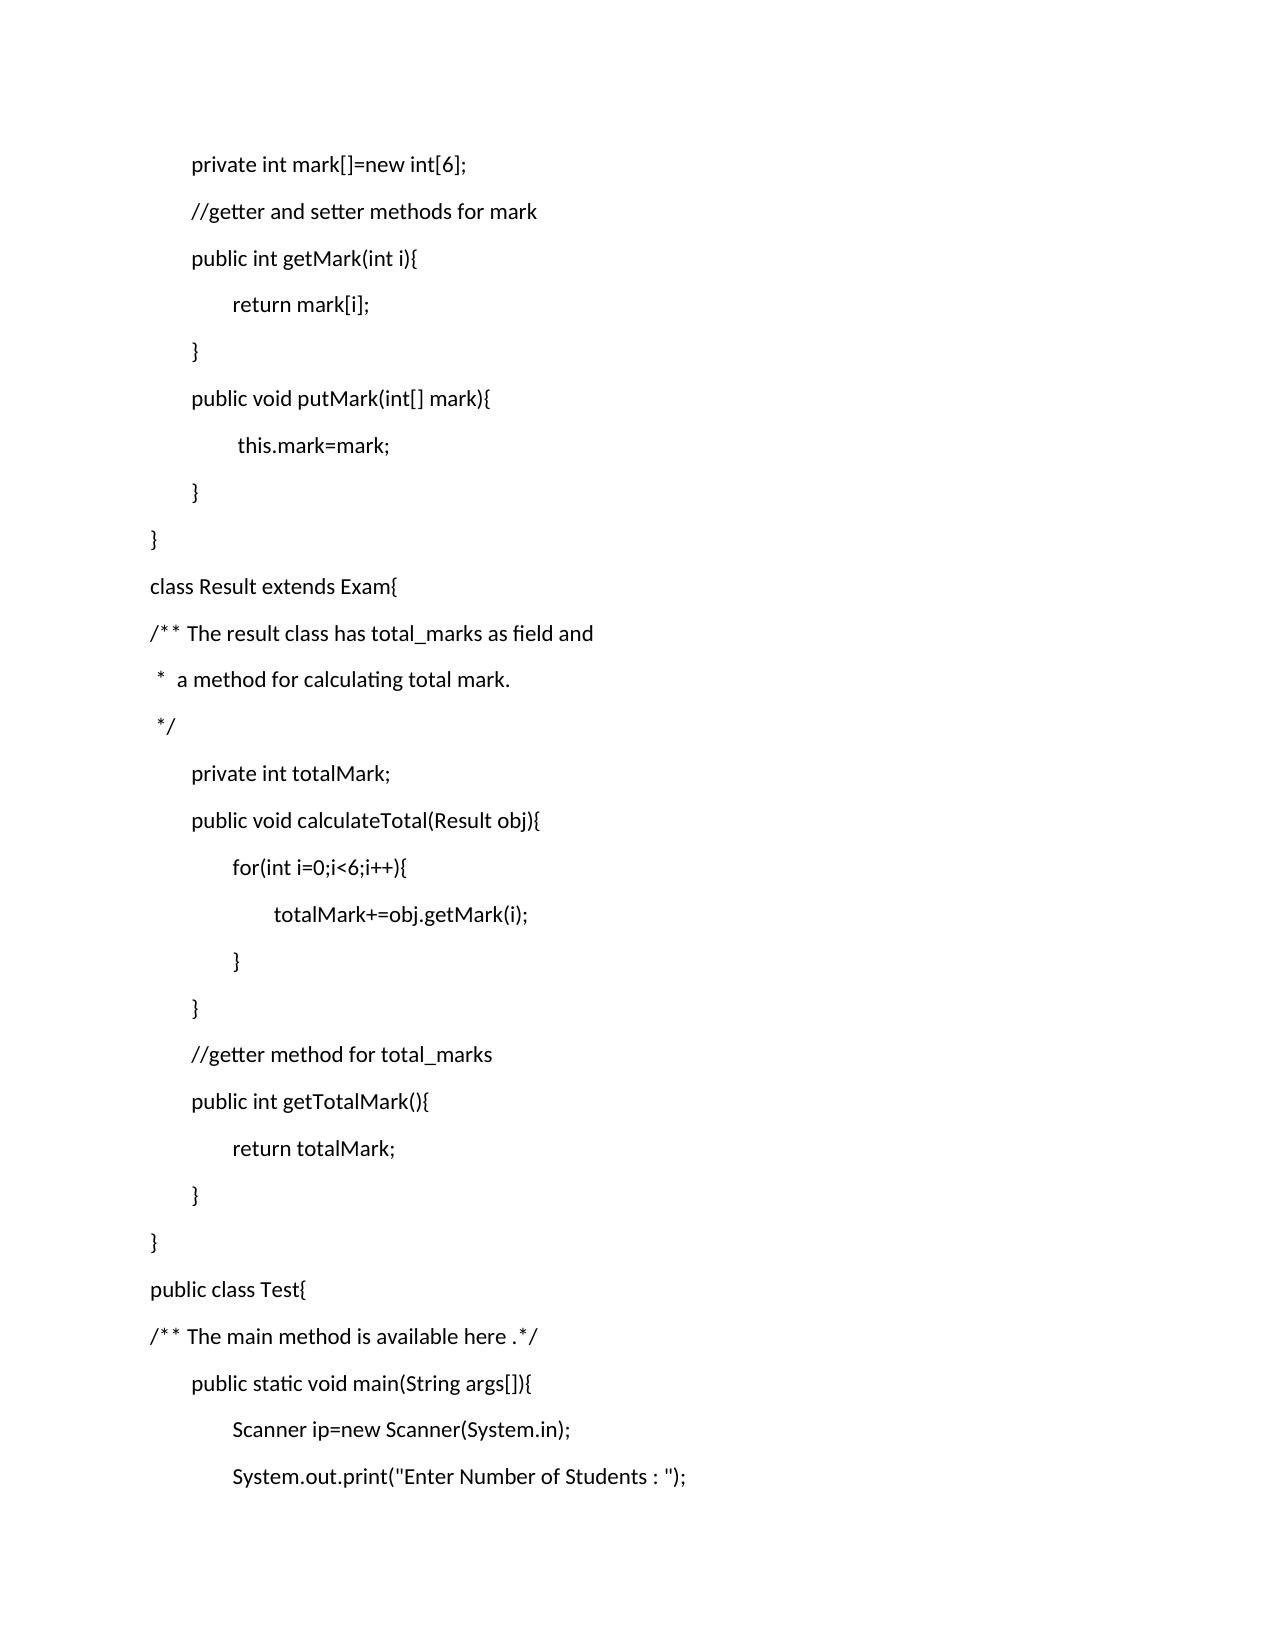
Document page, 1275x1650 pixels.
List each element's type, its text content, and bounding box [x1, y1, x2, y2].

text private int mark[]=new int[6]; [150, 150, 1125, 178]
text //getter and setter methods for mark [150, 197, 1125, 225]
text } [150, 947, 1125, 975]
text return mark[i]; [150, 291, 1125, 319]
text public class Test{ [150, 1275, 1125, 1303]
text private int totalMark; [150, 759, 1125, 787]
text public int getMark(int i){ [150, 244, 1125, 272]
text totalMark+=obj.getMark(i); [150, 900, 1125, 928]
text } [150, 525, 1125, 553]
text * a method for calculating total mark. [150, 666, 1125, 694]
text } [150, 994, 1125, 1022]
text /** The result class has total_marks as field and [150, 619, 1125, 647]
text public int getTotalMark(){ [150, 1087, 1125, 1116]
text /** The main method is available here .*/ [150, 1322, 1125, 1350]
text public void putMark(int[] mark){ [150, 384, 1125, 412]
text Scanner ip=new Scanner(System.in); [150, 1416, 1125, 1444]
text this.mark=mark; [150, 431, 1125, 459]
text } [150, 337, 1125, 366]
text //getter method for total_marks [150, 1041, 1125, 1069]
text */ [150, 712, 1125, 741]
text public void calculateTotal(Result obj){ [150, 806, 1125, 834]
text } [150, 1228, 1125, 1256]
text for(int i=0;i<6;i++){ [150, 853, 1125, 881]
text System.out.print("Enter Number of Students : "); [150, 1462, 1125, 1491]
text return totalMark; [150, 1134, 1125, 1162]
text class Result extends Exam{ [150, 572, 1125, 600]
text } [150, 478, 1125, 506]
text public static void main(String args[]){ [150, 1369, 1125, 1397]
text } [150, 1181, 1125, 1209]
